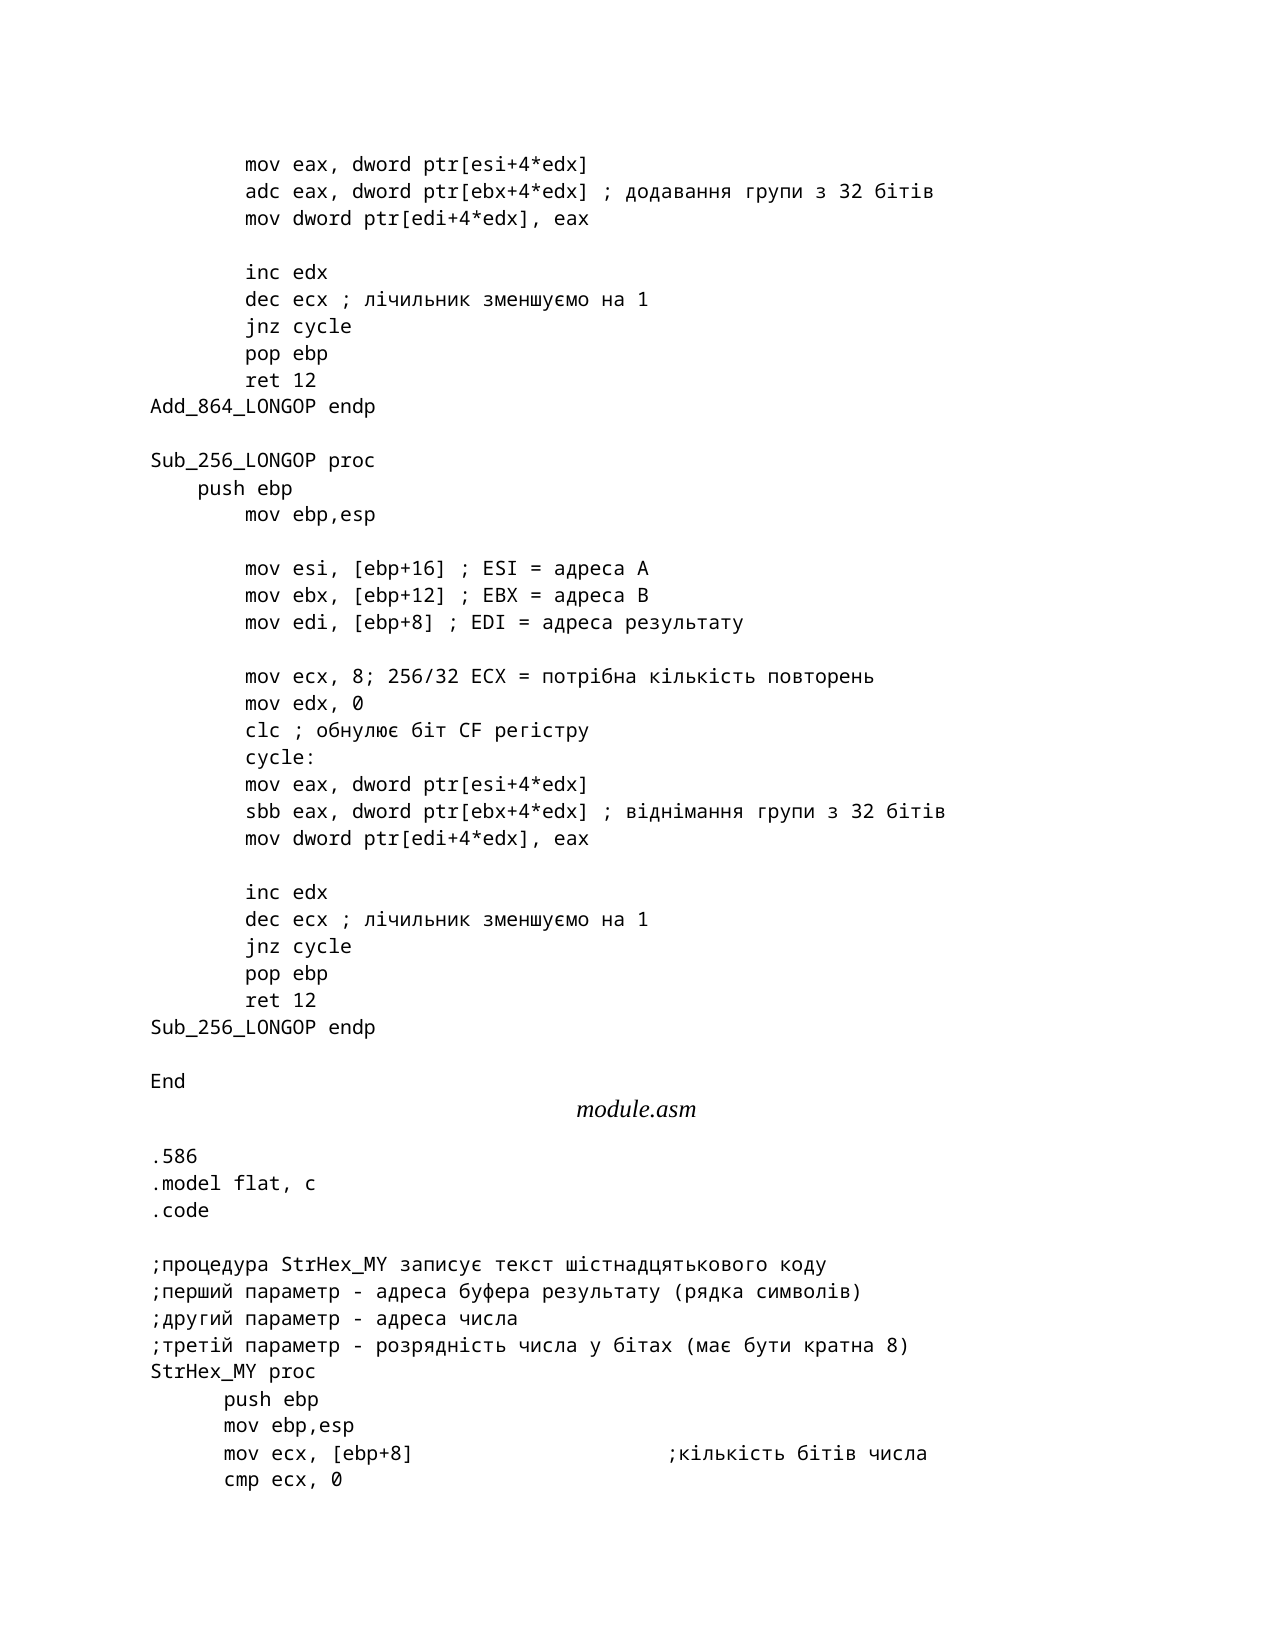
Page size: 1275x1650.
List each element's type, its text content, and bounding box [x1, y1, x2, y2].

text dec ecx ; лічильник зменшуємо на 1 [150, 285, 1125, 312]
text ret 12 [150, 986, 1125, 1013]
text mov ebx, [ebp+12] ; EBX = адреса B [150, 582, 1125, 609]
text ;другий параметр - адреса числа [150, 1304, 1125, 1331]
text mov ecx, 8; 256/32 ECX = потрібна кількість повторень [150, 663, 1125, 689]
text inc edx [150, 258, 1125, 285]
text inc edx [150, 878, 1125, 905]
text jnz cycle [150, 312, 1125, 339]
text cmp ecx, 0 [150, 1466, 1125, 1493]
text dec ecx ; лічильник зменшуємо на 1 [150, 905, 1125, 932]
text mov ebp,esp [150, 1412, 1125, 1439]
text cycle: [150, 743, 1125, 771]
text mov ecx, [ebp+8] ;кількість бітів числа [150, 1439, 1125, 1466]
text ;процедура StrHex_MY записує текст шістнадцятькового коду [150, 1250, 1125, 1277]
text mov ebp,esp [150, 501, 1125, 528]
text mov eax, dword ptr[esi+4*edx] [150, 150, 1125, 177]
text .code [150, 1196, 1125, 1223]
text push ebp [150, 474, 1125, 501]
text End [150, 1067, 1125, 1094]
text jnz cycle [150, 932, 1125, 959]
text mov esi, [ebp+16] ; ESI = адреса A [150, 555, 1125, 582]
text Add_864_LONGOP endp [150, 393, 1125, 420]
text pop ebp [150, 339, 1125, 366]
text mov edx, 0 [150, 689, 1125, 717]
text ret 12 [150, 366, 1125, 393]
text mov edi, [ebp+8] ; EDI = адреса результату [150, 609, 1125, 636]
text mov dword ptr[edi+4*edx], eax [150, 824, 1125, 851]
text mov eax, dword ptr[esi+4*edx] [150, 771, 1125, 797]
text Sub_256_LONGOP endp [150, 1013, 1125, 1040]
text sbb eax, dword ptr[ebx+4*edx] ; віднімання групи з 32 бітів [150, 797, 1125, 824]
text pop ebp [150, 959, 1125, 986]
text clc ; обнулює біт CF регістру [150, 717, 1125, 743]
text Sub_256_LONGOP proc [150, 447, 1125, 474]
text .model flat, c [150, 1169, 1125, 1196]
text ;третій параметр - розрядність числа у бітах (має бути кратна 8) [150, 1331, 1125, 1358]
text .586 [150, 1142, 1125, 1169]
text module.asm [150, 1094, 1125, 1123]
text adc eax, dword ptr[ebx+4*edx] ; додавання групи з 32 бітів [150, 177, 1125, 204]
text ;перший параметр - адреса буфера результату (рядка символів) [150, 1277, 1125, 1304]
text mov dword ptr[edi+4*edx], eax [150, 204, 1125, 231]
text StrHex_MY proc [150, 1358, 1125, 1385]
text push ebp [150, 1385, 1125, 1412]
